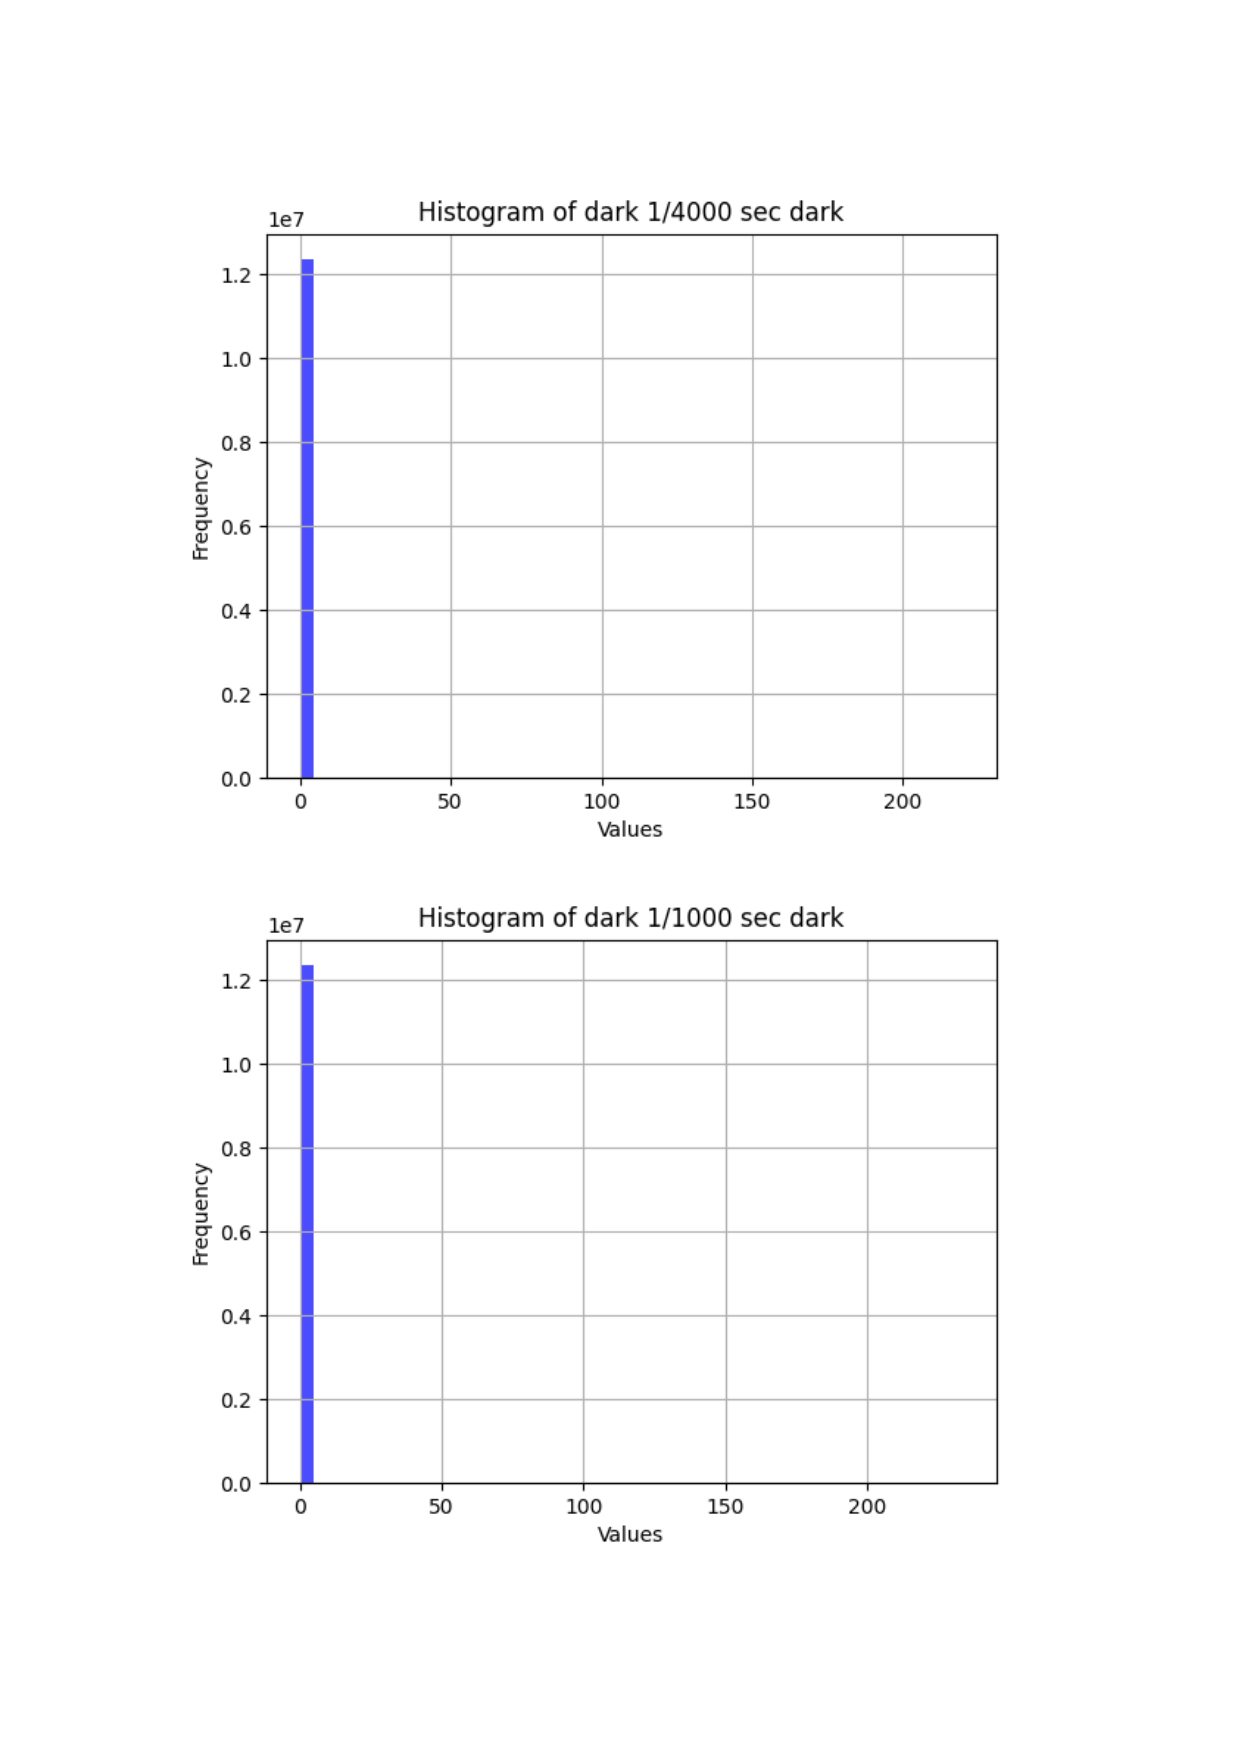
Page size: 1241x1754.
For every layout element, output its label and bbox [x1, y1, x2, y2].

picture [150, 150, 1090, 1561]
